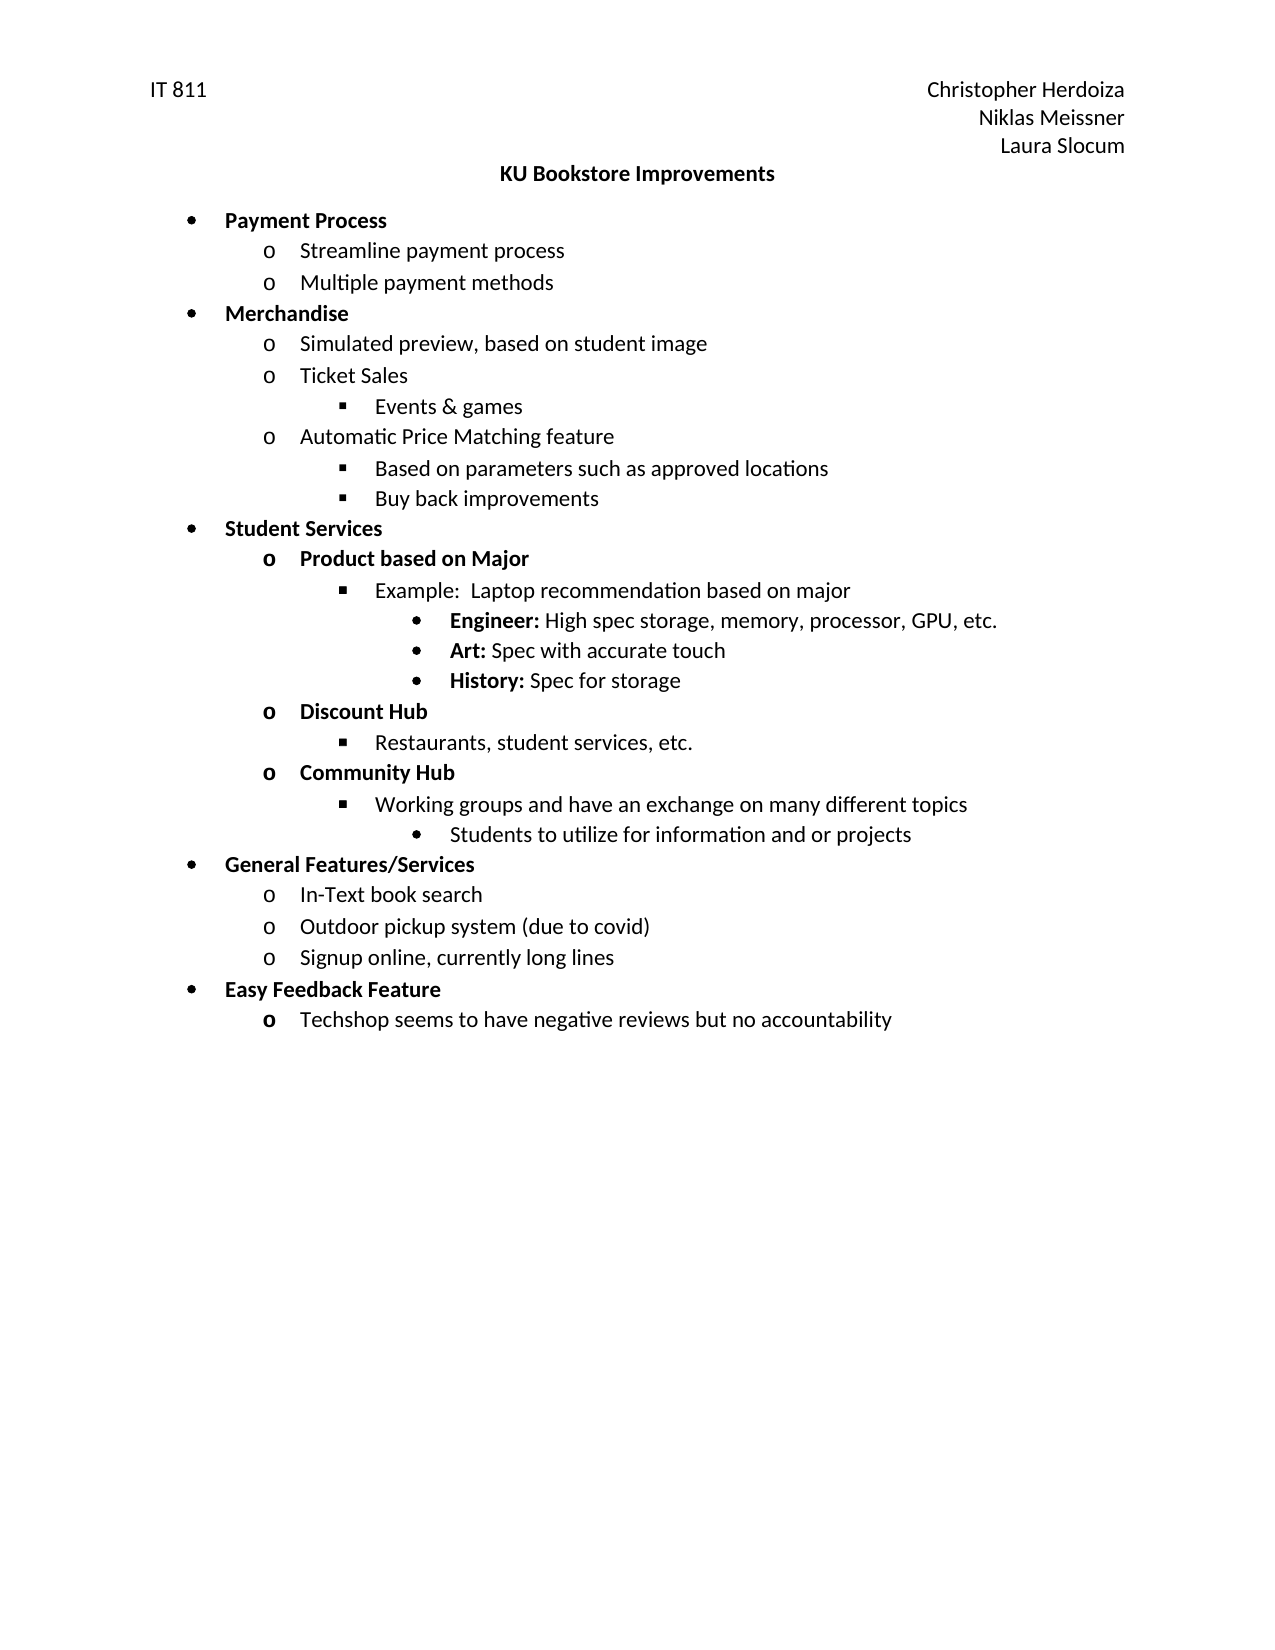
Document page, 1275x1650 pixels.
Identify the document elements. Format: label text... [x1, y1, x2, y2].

list Streamline payment process [262, 236, 1125, 265]
list Merchandise [187, 299, 1125, 327]
list In-Text book search [262, 881, 1125, 910]
list Engineer: High spec storage, memory, processor, GPU, etc. [412, 606, 1125, 634]
list Automatic Price Matching feature [262, 422, 1125, 452]
list Student Services [187, 514, 1125, 542]
list Easy Feedback Feature [187, 975, 1125, 1003]
list Simulated preview, based on student image [262, 329, 1125, 358]
list Product based on Major [262, 544, 1125, 574]
list Example: Laptop recommendation based on major [337, 576, 1125, 604]
text KU Bookstore Improvements [150, 159, 1125, 187]
list History: Spec for storage [412, 667, 1125, 694]
list Community Hub [262, 758, 1125, 788]
list Techshop seems to have negative reviews but no accountability [262, 1005, 1125, 1034]
list Based on parameters such as approved locations [337, 454, 1125, 482]
list General Features/Services [187, 850, 1125, 878]
list Art: Spec with accurate touch [412, 636, 1125, 664]
list Buy back improvements [337, 484, 1125, 512]
list Discount Hub [262, 697, 1125, 726]
list Events & games [337, 392, 1125, 420]
list Multiple payment methods [262, 268, 1125, 297]
list Payment Process [187, 206, 1125, 234]
list Students to utilize for information and or projects [412, 820, 1125, 848]
list Ticket Sales [262, 361, 1125, 390]
list Working groups and have an exchange on many different topics [337, 790, 1125, 818]
list Outdoor pickup system (due to covid) [262, 912, 1125, 941]
list Restaurants, student services, etc. [337, 728, 1125, 756]
list Signup online, currently long lines [262, 943, 1125, 973]
